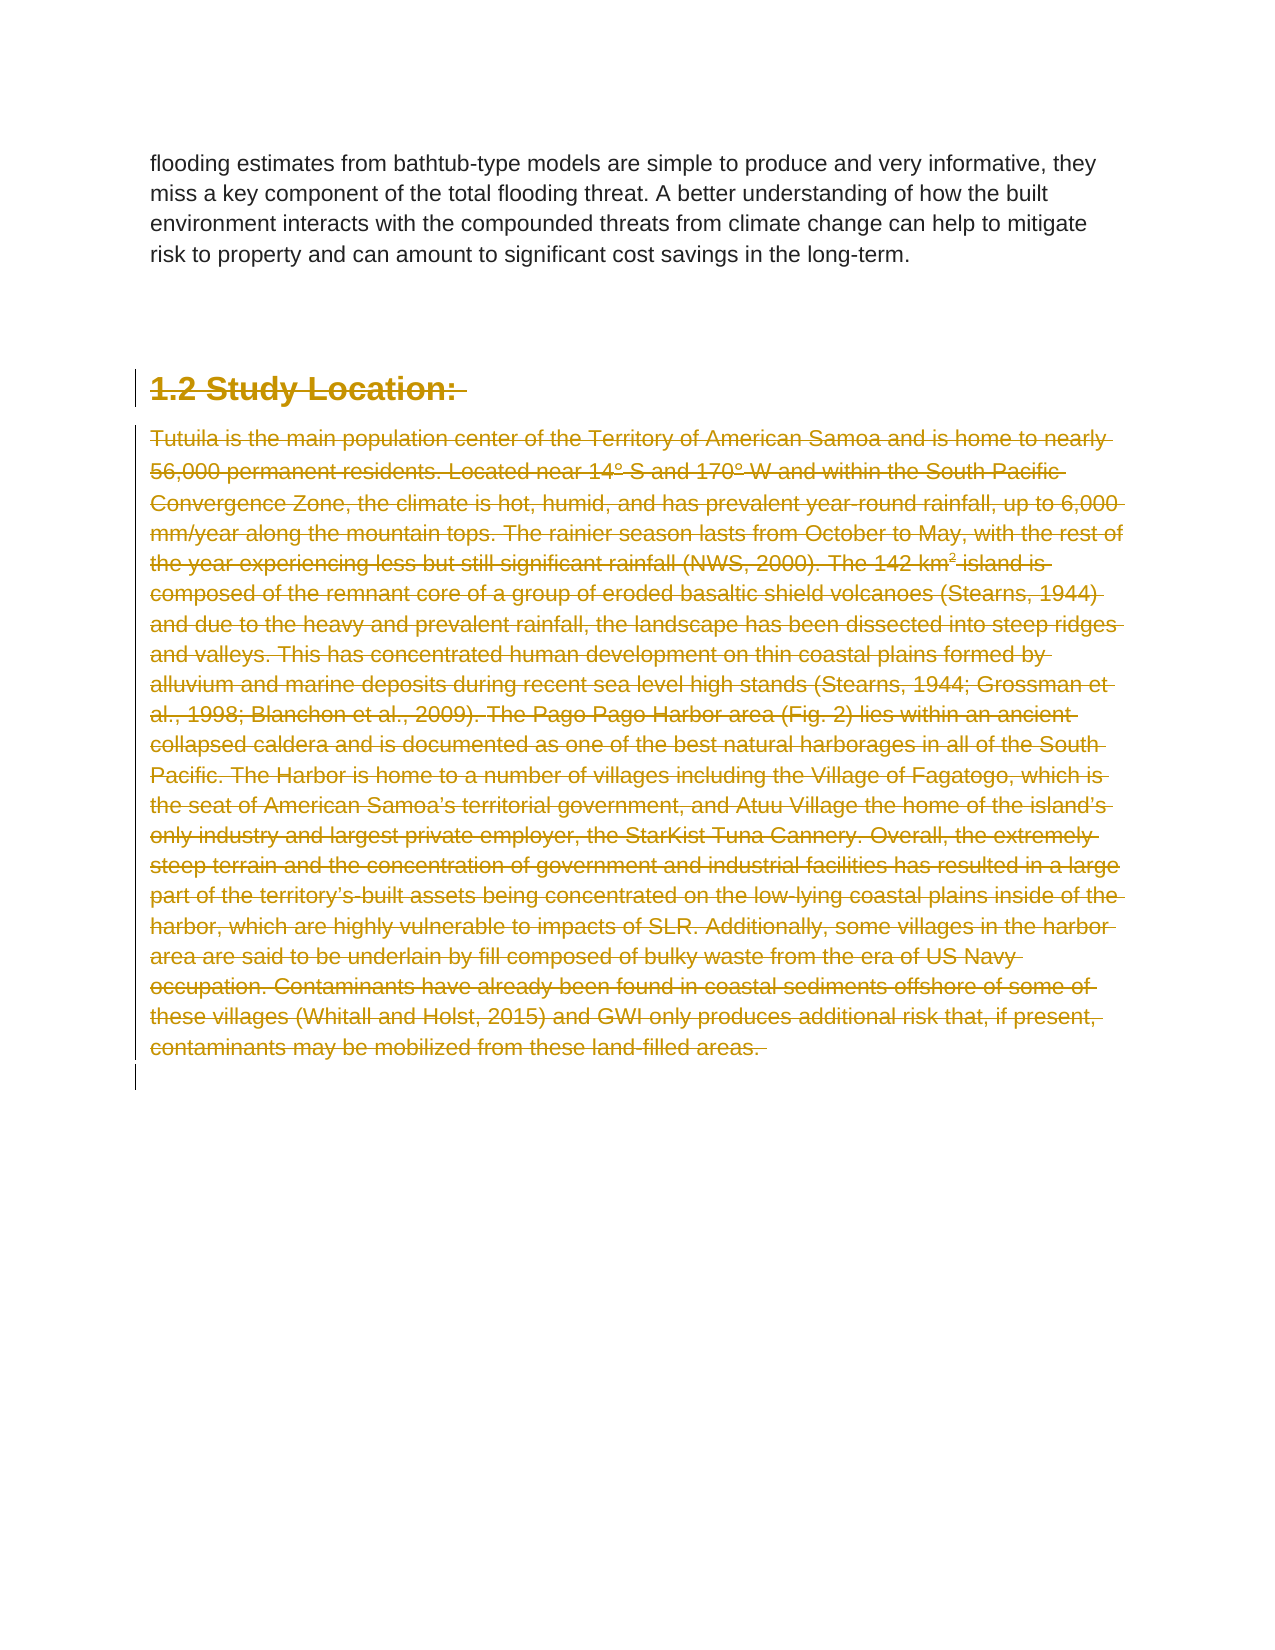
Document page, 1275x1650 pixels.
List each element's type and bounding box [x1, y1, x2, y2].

text [150, 150, 1125, 267]
